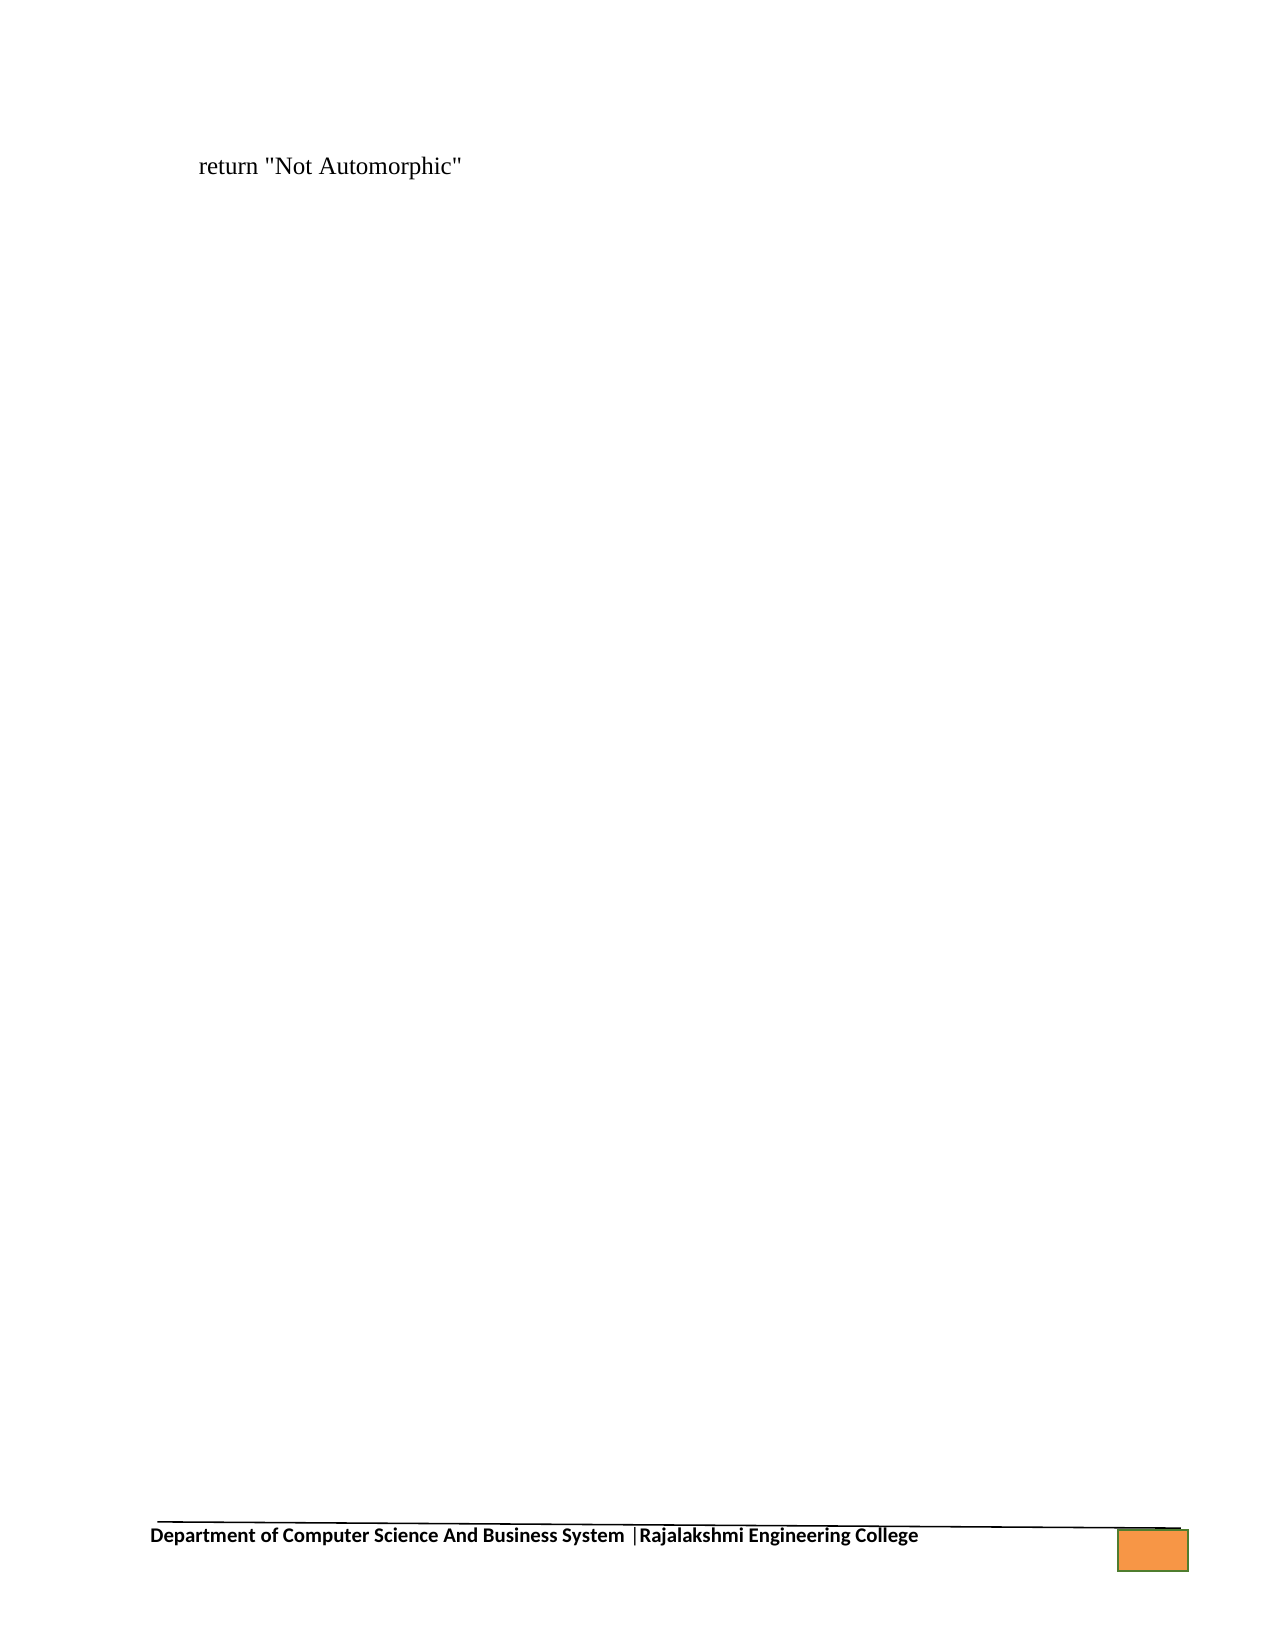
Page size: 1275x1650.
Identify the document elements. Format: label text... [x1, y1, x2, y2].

text return "Not Automorphic" [148, 151, 939, 180]
